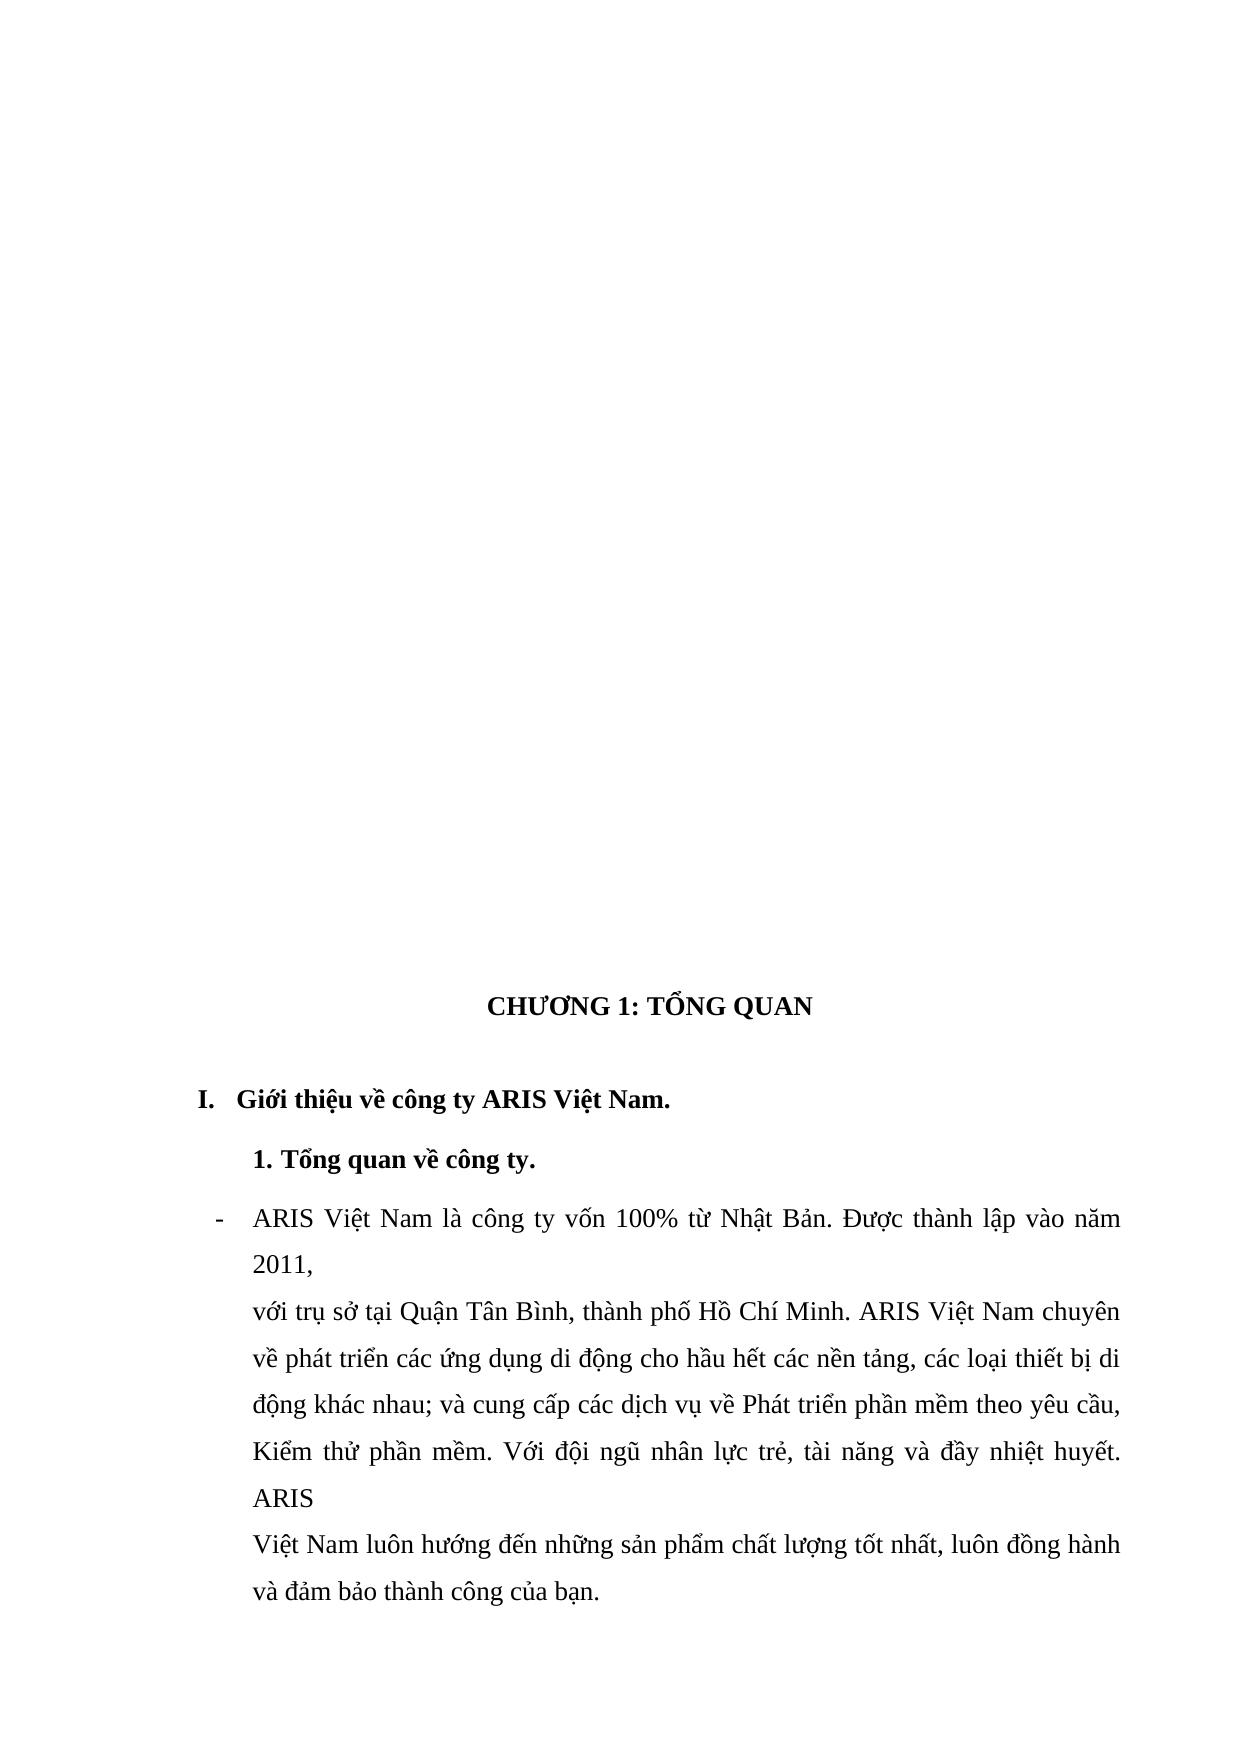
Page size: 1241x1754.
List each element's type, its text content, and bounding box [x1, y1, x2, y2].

list Việt Nam luôn hướng đến những sản phẩm chất lượng tốt nhất, luôn đồng hành và đảm bảo thành công của bạn. [252, 1528, 1122, 1606]
list Tổng quan về công ty. [252, 1143, 1122, 1174]
list Giới thiệu về công ty ARIS Việt Nam. [215, 1083, 1122, 1115]
list ARIS Việt Nam là công ty vốn 100% từ Nhật Bản. Được thành lập vào năm 2011, [215, 1202, 1122, 1280]
text CHƯƠNG 1: TỔNG QUAN [177, 990, 1122, 1021]
list với trụ sở tại Quận Tân Bình, thành phố Hồ Chí Minh. ARIS Việt Nam chuyên về phát triển các ứng dụng di động cho hầu hết các nền tảng, các loại thiết bị di động khác nhau; và cung cấp các dịch vụ về Phát triển phần mềm theo yêu cầu, Kiểm thử phần mềm. Với đội ngũ nhân lực trẻ, tài năng và đầy nhiệt huyết. ARIS [252, 1295, 1122, 1513]
